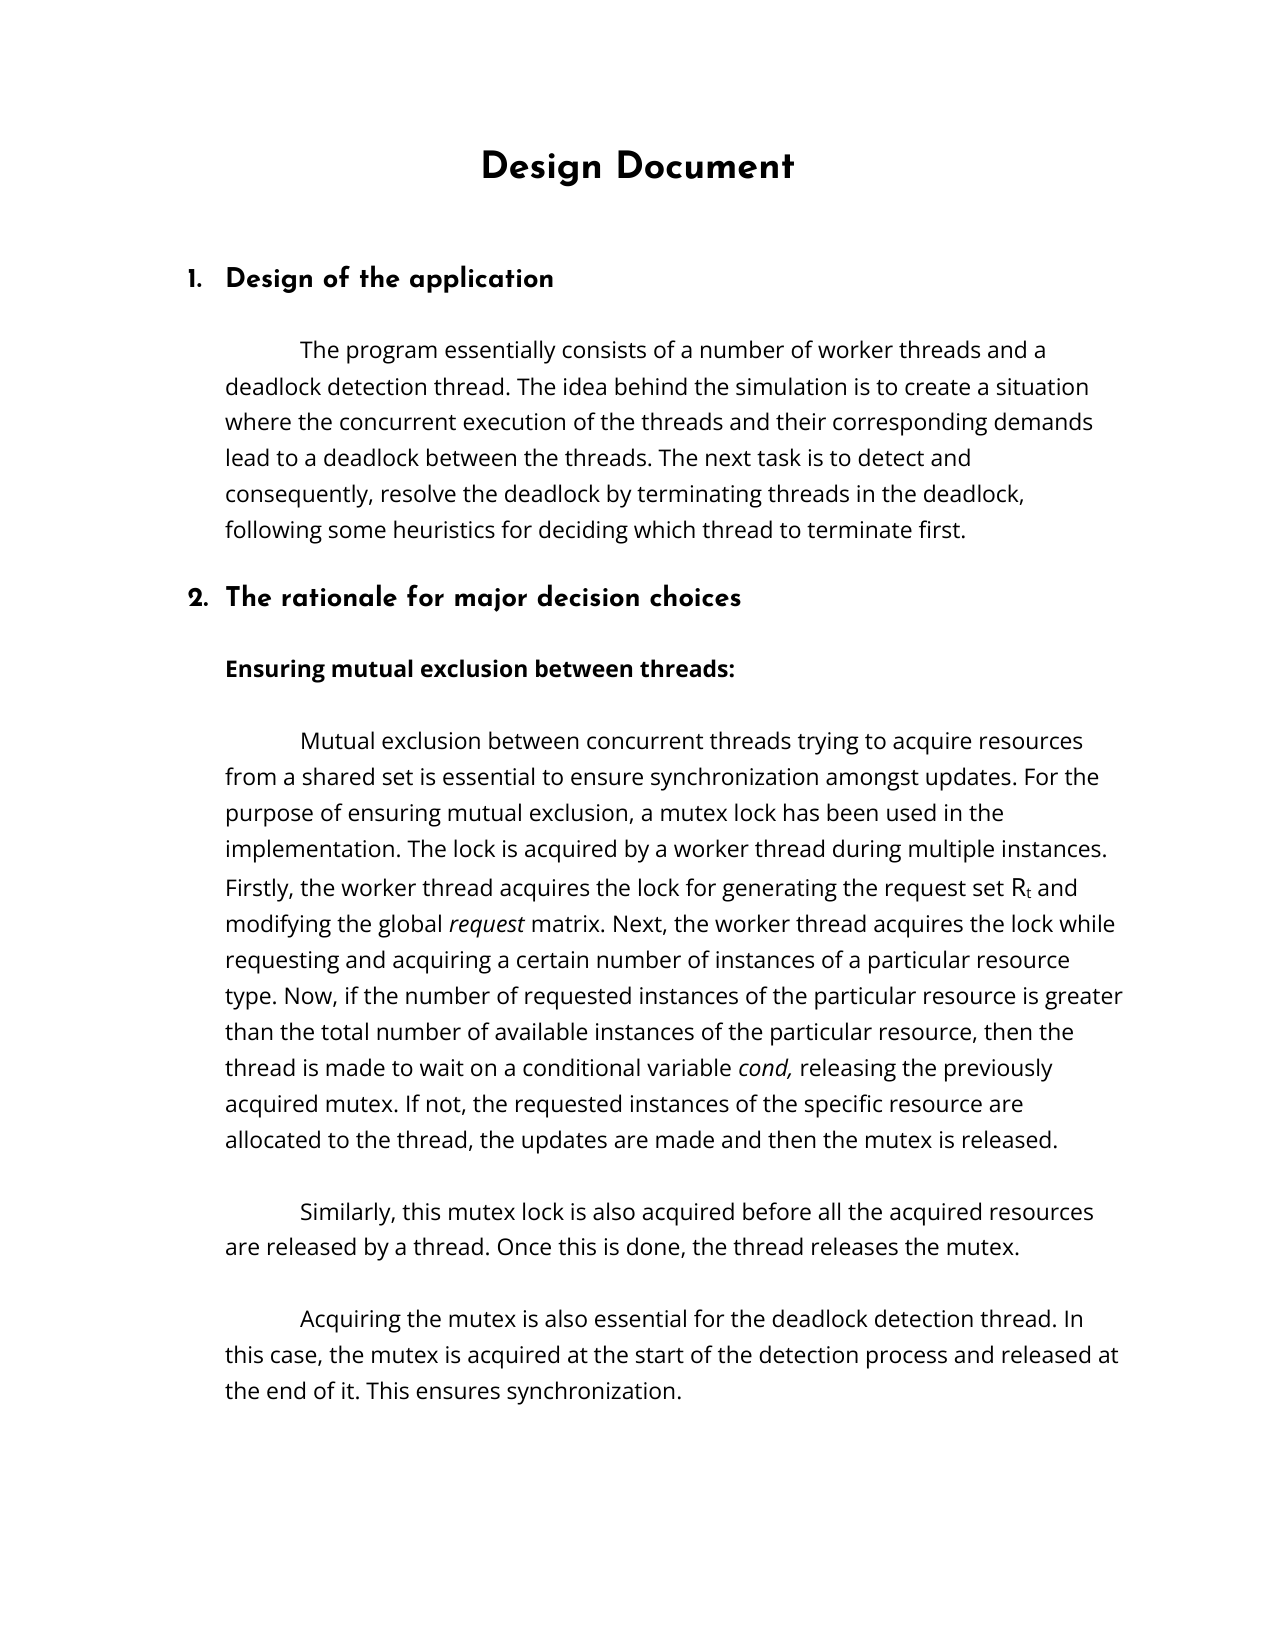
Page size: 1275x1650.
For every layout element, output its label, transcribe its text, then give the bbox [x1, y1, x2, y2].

text Similarly, this mutex lock is also acquired before all the acquired resources are released by a thread. Once this is done, the thread releases the mutex. [225, 1195, 1125, 1263]
text Design Document [150, 150, 1125, 187]
text Mutual exclusion between concurrent threads trying to acquire resources from a shared set is essential to ensure synchronization amongst updates. For the purpose of ensuring mutual exclusion, a mutex lock has been used in the implementation. The lock is acquired by a worker thread during multiple instances. Firstly, the worker thread acquires the lock for generating the request set Rt and modifying the global request matrix. Next, the worker thread acquires the lock while requesting and acquiring a certain number of instances of a particular resource type. Now, if the number of requested instances of the particular resource is greater than the total number of available instances of the particular resource, then the thread is made to wait on a conditional variable cond, releasing the previously acquired mutex. If not, the requested instances of the specific resource are allocated to the thread, the updates are made and then the mutex is released. [225, 725, 1125, 1155]
list Design of the application [187, 267, 1125, 294]
text Acquiring the mutex is also essential for the deadlock detection thread. In this case, the mutex is acquired at the start of the detection process and released at the end of it. This ensures synchronization. [225, 1303, 1125, 1406]
text The program essentially consists of a number of worker threads and a deadlock detection thread. The idea behind the simulation is to create a situation where the concurrent execution of the threads and their corresponding demands lead to a deadlock between the threads. The next task is to detect and consequently, resolve the deadlock by terminating threads in the deadlock, following some heuristics for deciding which thread to terminate first. [225, 334, 1125, 545]
list The rationale for major decision choices [187, 586, 1125, 613]
text Ensuring mutual exclusion between threads: [225, 653, 1125, 684]
